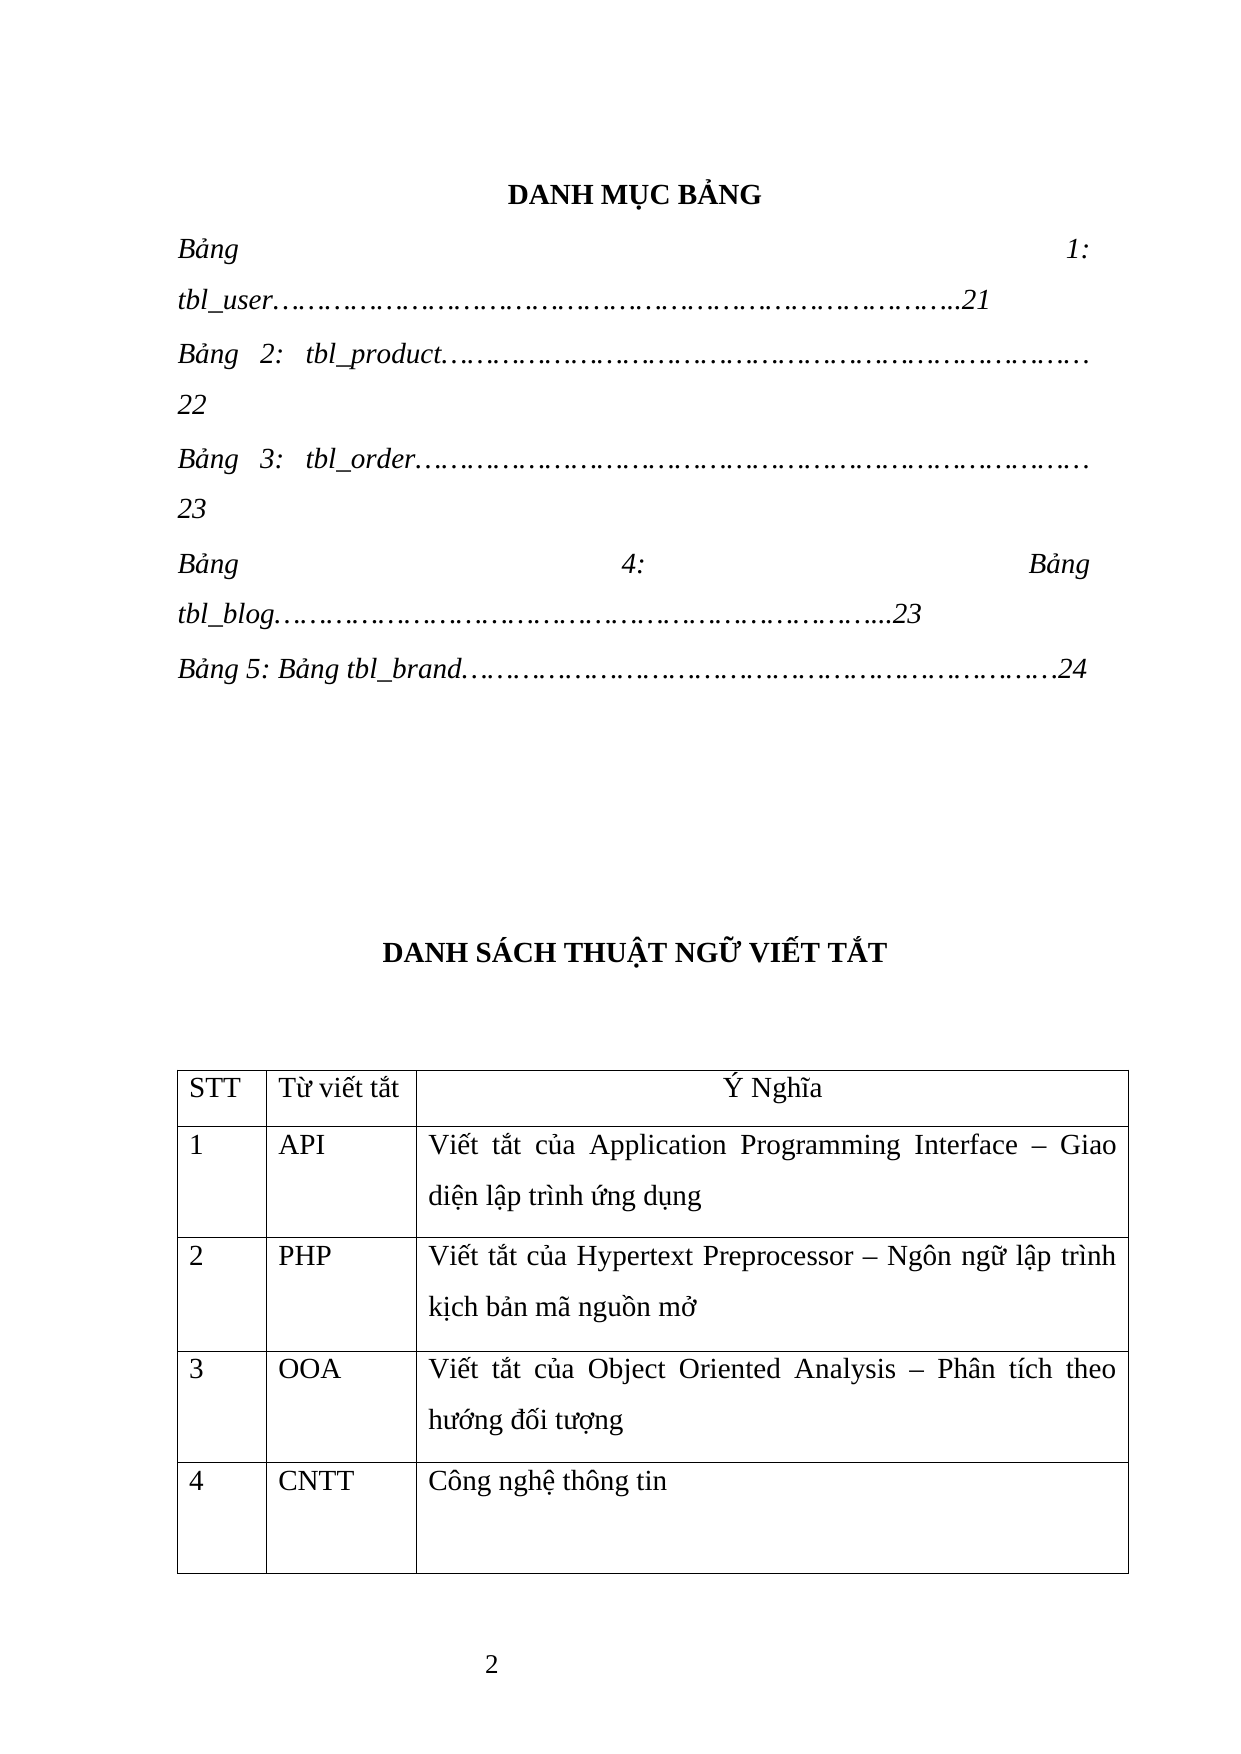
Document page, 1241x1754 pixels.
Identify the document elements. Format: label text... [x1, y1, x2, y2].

subtitle Bảng 2: tbl_product…………………………………………………………………22 [177, 336, 1093, 420]
table_cell Công nghệ thông tin [417, 1463, 1128, 1573]
table_cell PHP [267, 1238, 416, 1351]
subtitle Bảng 5: Bảng tbl_brand……………………………………………………………24 [177, 651, 1093, 684]
table_cell CNTT [267, 1463, 416, 1573]
table_cell API [267, 1127, 416, 1237]
table_cell Viết tắt của Application Programming Interface – Giao diện lập trình ứng dụng [417, 1127, 1128, 1237]
subtitle Bảng 3: tbl_order……………………………………………………………………23 [177, 441, 1093, 525]
subtitle DANH MỤC BẢNG [177, 177, 1093, 211]
text DANH SÁCH THUẬT NGỮ VIẾT TẮT [177, 936, 1093, 969]
table_cell 4 [178, 1463, 266, 1573]
table_cell OOA [267, 1352, 416, 1462]
table_cell 2 [178, 1238, 266, 1351]
table_header STT [178, 1071, 266, 1126]
table_cell Viết tắt của Object Oriented Analysis – Phân tích theo hướng đối tượng [417, 1352, 1128, 1462]
table_header Ý Nghĩa [417, 1071, 1128, 1126]
table_header Từ viết tắt [267, 1071, 416, 1126]
table_cell Viết tắt của Hypertext Preprocessor – Ngôn ngữ lập trình kịch bản mã nguồn mở [417, 1238, 1128, 1351]
subtitle Bảng 4: Bảng tbl_blog……………………………………………………………...23 [177, 546, 1093, 630]
table_cell 1 [178, 1127, 266, 1237]
subtitle Bảng 1: tbl_user……………………………………………………………………..21 [177, 232, 1093, 316]
table_cell 3 [178, 1352, 266, 1462]
